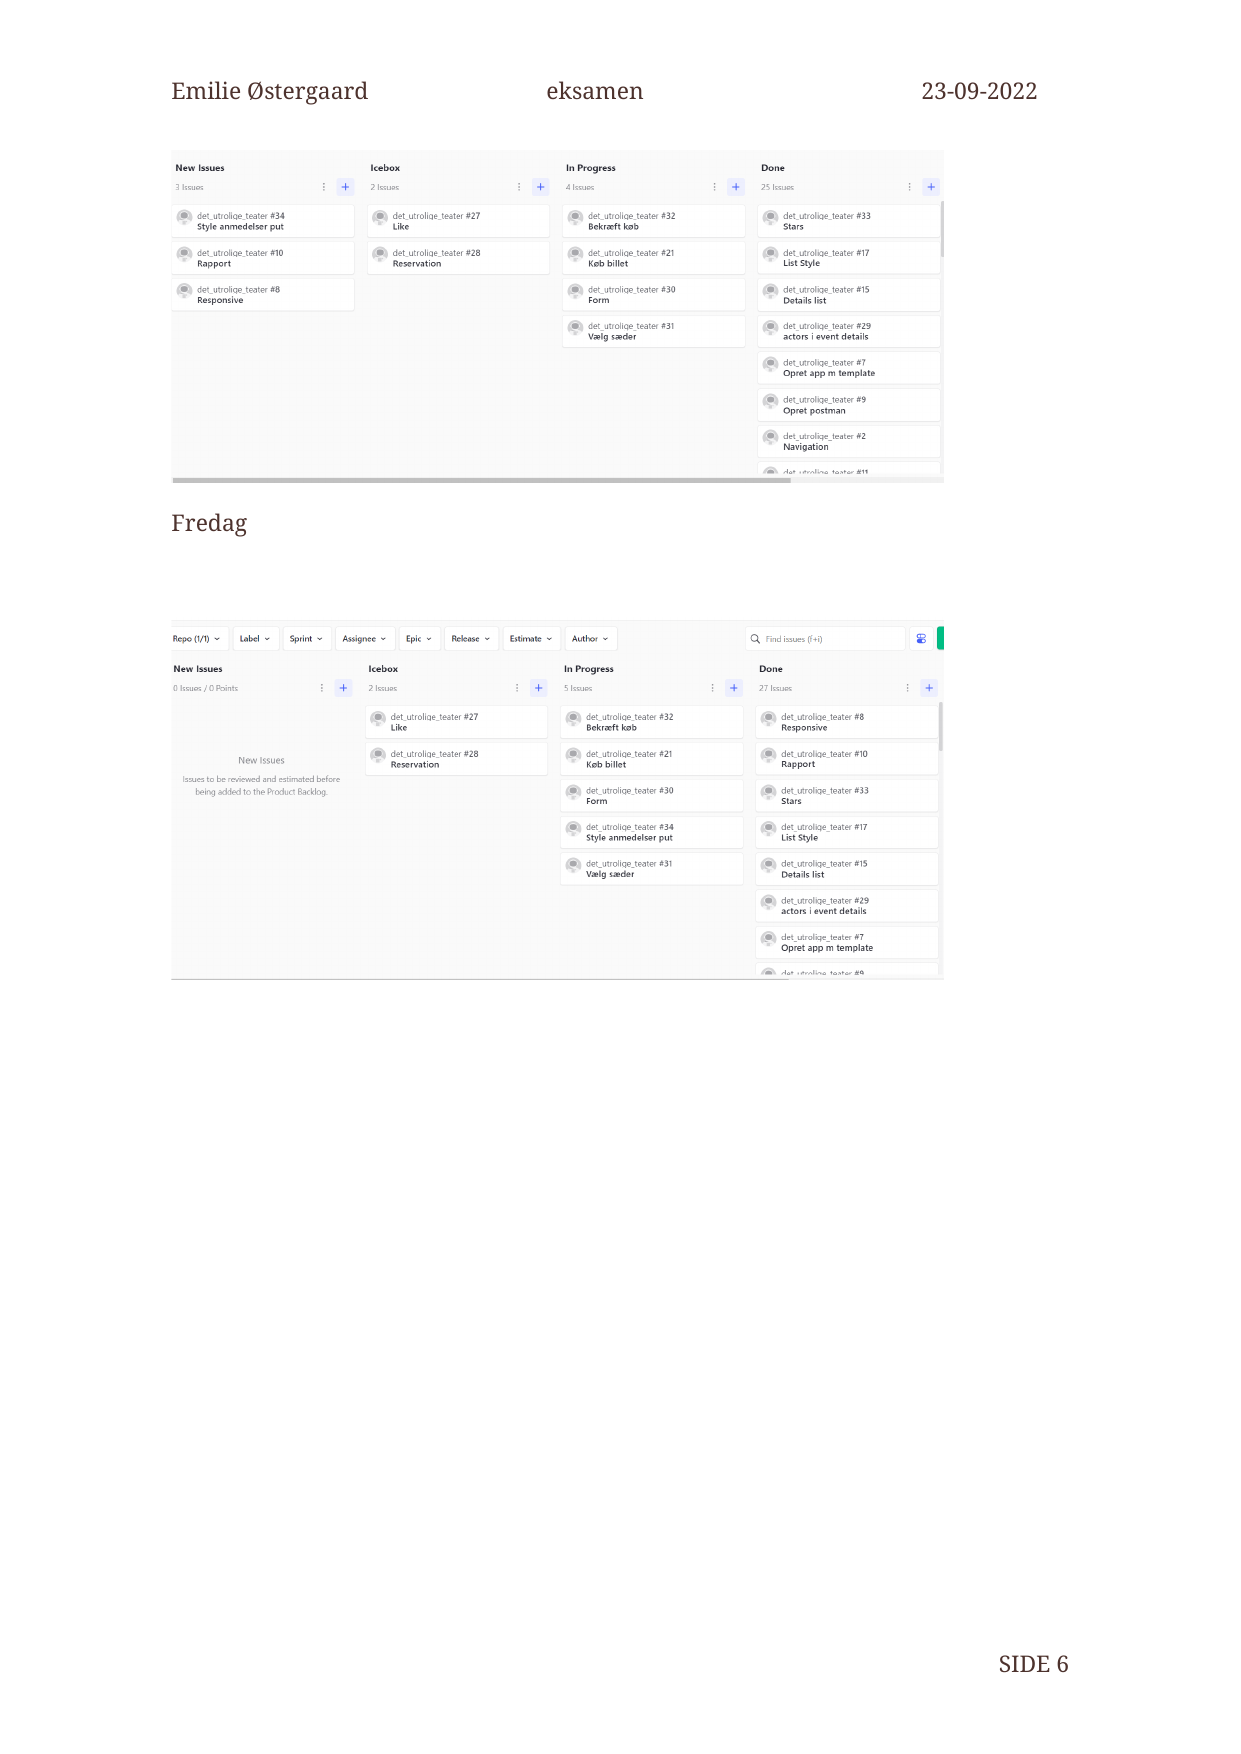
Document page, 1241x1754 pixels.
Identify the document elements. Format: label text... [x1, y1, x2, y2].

picture [171, 150, 944, 483]
text Fredag [171, 507, 1069, 538]
picture [171, 617, 944, 980]
